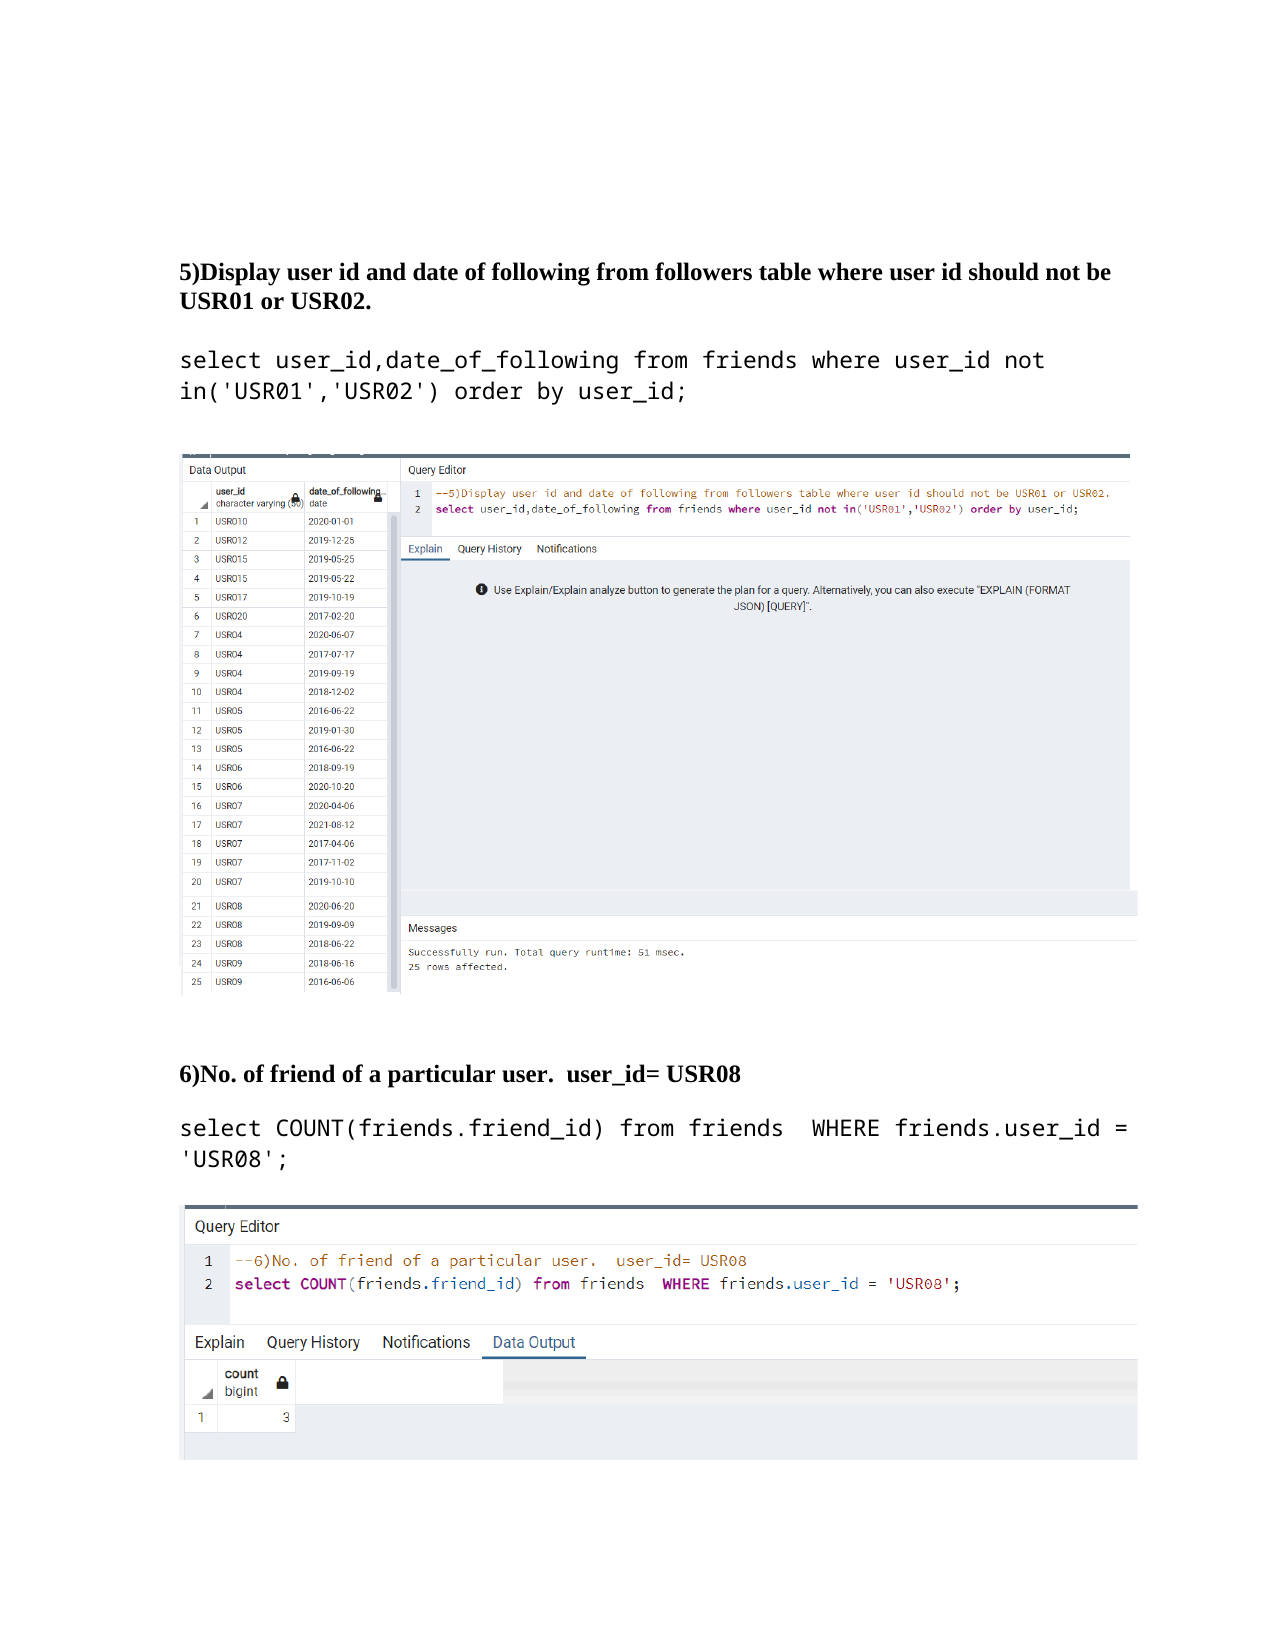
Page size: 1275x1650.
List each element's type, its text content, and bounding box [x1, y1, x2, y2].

text 5)Display user id and date of following from followers table where user id should not be USR01 or USR02. [179, 257, 1137, 315]
picture [179, 454, 1138, 1011]
text select user_id,date_of_following from friends where user_id not in('USR01','USR02') order by user_id; [179, 344, 1137, 406]
text 6)No. of friend of a particular user. user_id= USR08 [179, 1059, 1137, 1088]
picture [179, 1205, 1138, 1460]
text select COUNT(friends.friend_id) from friends WHERE friends.user_id = 'USR08'; [179, 1112, 1137, 1174]
